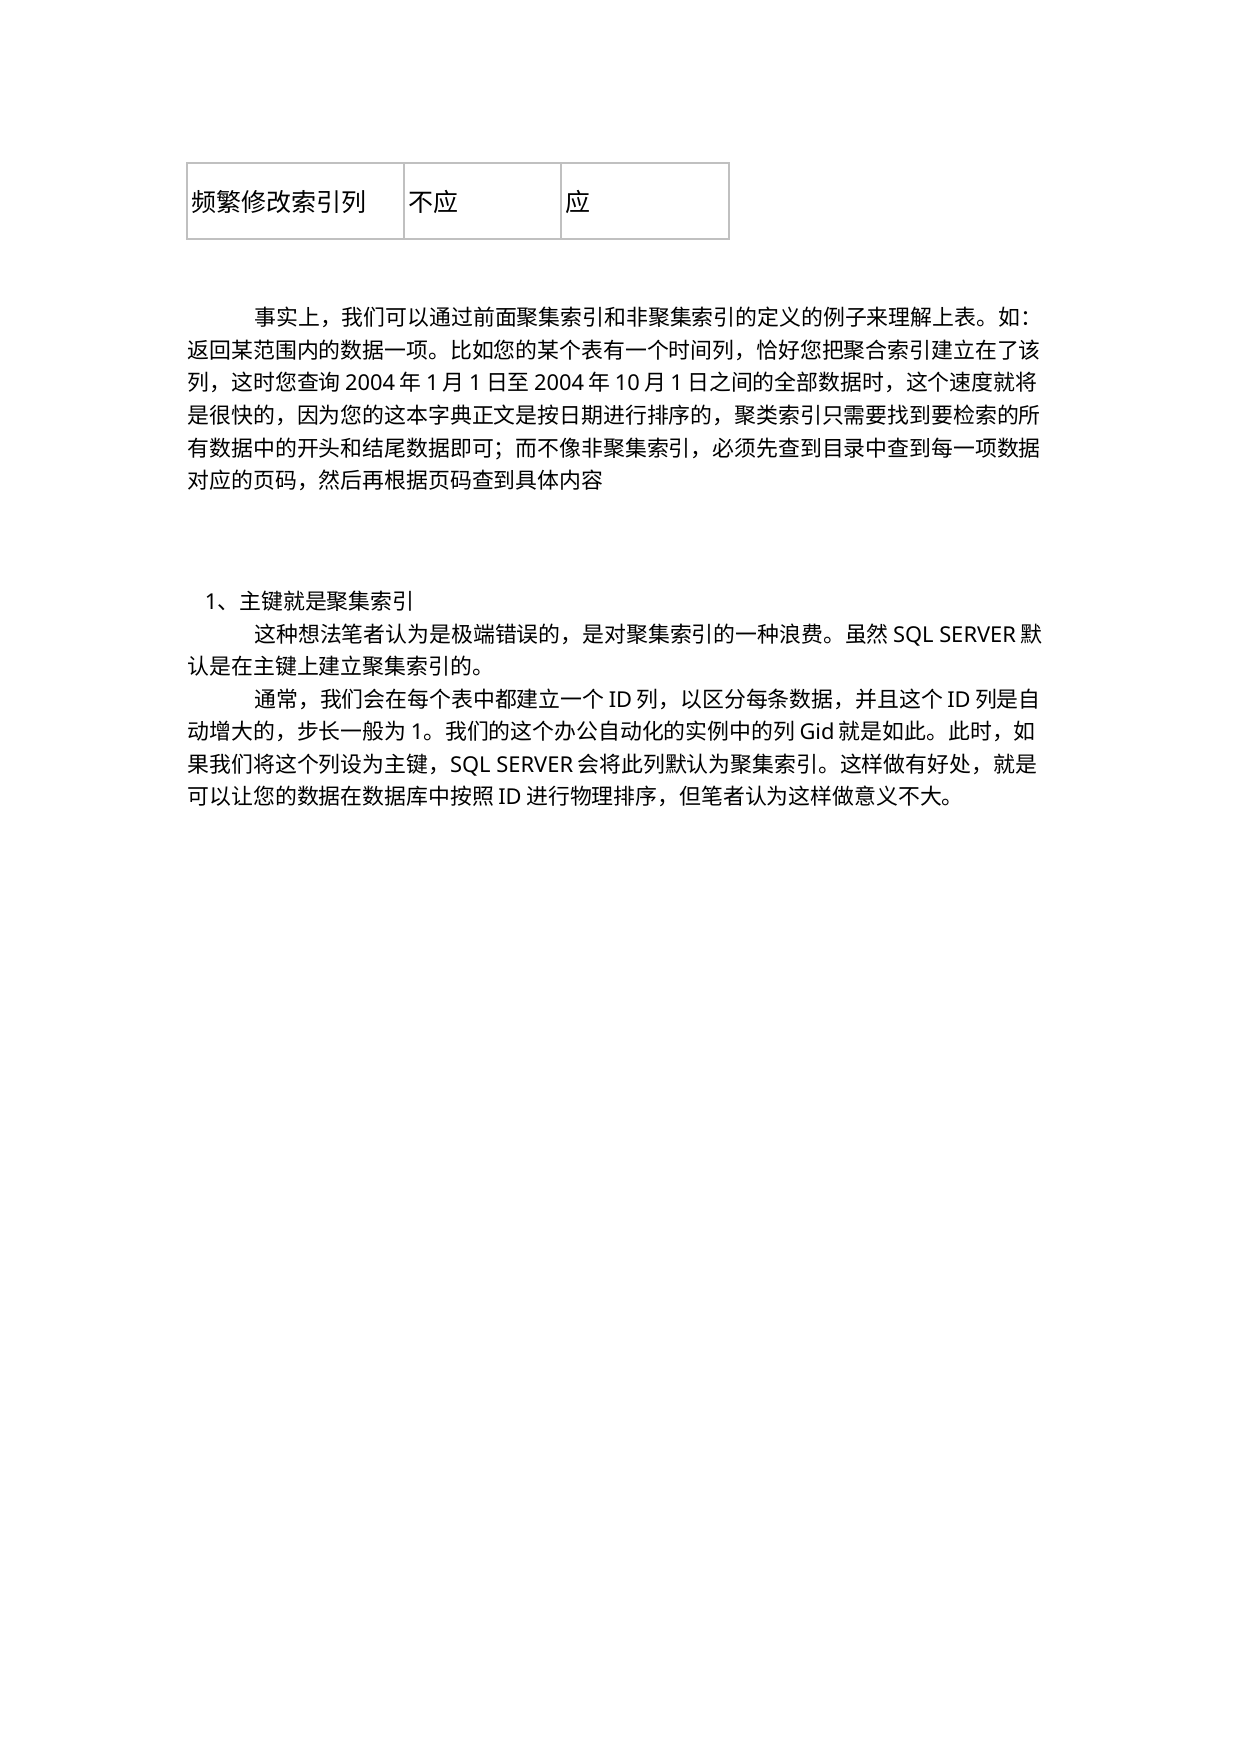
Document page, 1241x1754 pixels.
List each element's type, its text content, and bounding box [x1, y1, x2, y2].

table_cell 不应 [405, 164, 560, 238]
table_cell 频繁修改索引列 [188, 164, 403, 238]
table_cell 应 [562, 164, 728, 238]
text 事实上，我们可以通过前面聚集索引和非聚集索引的定义的例子来理解上表。如：返回某范围内的数据一项。比如您的某个表有一个时间列，恰好您把聚合索引建立在了该列，这时您查询2004年1月1日至2004年10月1日之间的全部数据时，这个速度就将是很快的，因为您的这本字典正文是按日期进行排序的，聚类索引只需要找到要检索的所有数据中的开头和结尾数据即可；而不像非聚集索引，必须先查到目录中查到每一项数据对应的页码，然后再根据页码查到具体内容 [187, 300, 1053, 495]
text 1、主键就是聚集索引 这种想法笔者认为是极端错误的，是对聚集索引的一种浪费。虽然SQL SERVER默认是在主键上建立聚集索引的。 通常，我们会在每个表中都建立一个ID列，以区分每条数据，并且这个ID列是自动增大的，步长一般为1。我们的这个办公自动化的实例中的列Gid就是如此。此时，如果我们将这个列设为主键，SQL SERVER会将此列默认为聚集索引。这样做有好处，就是可以让您的数据在数据库中按照ID进行物理排序，但笔者认为这样做意义不大。 [187, 584, 1053, 811]
